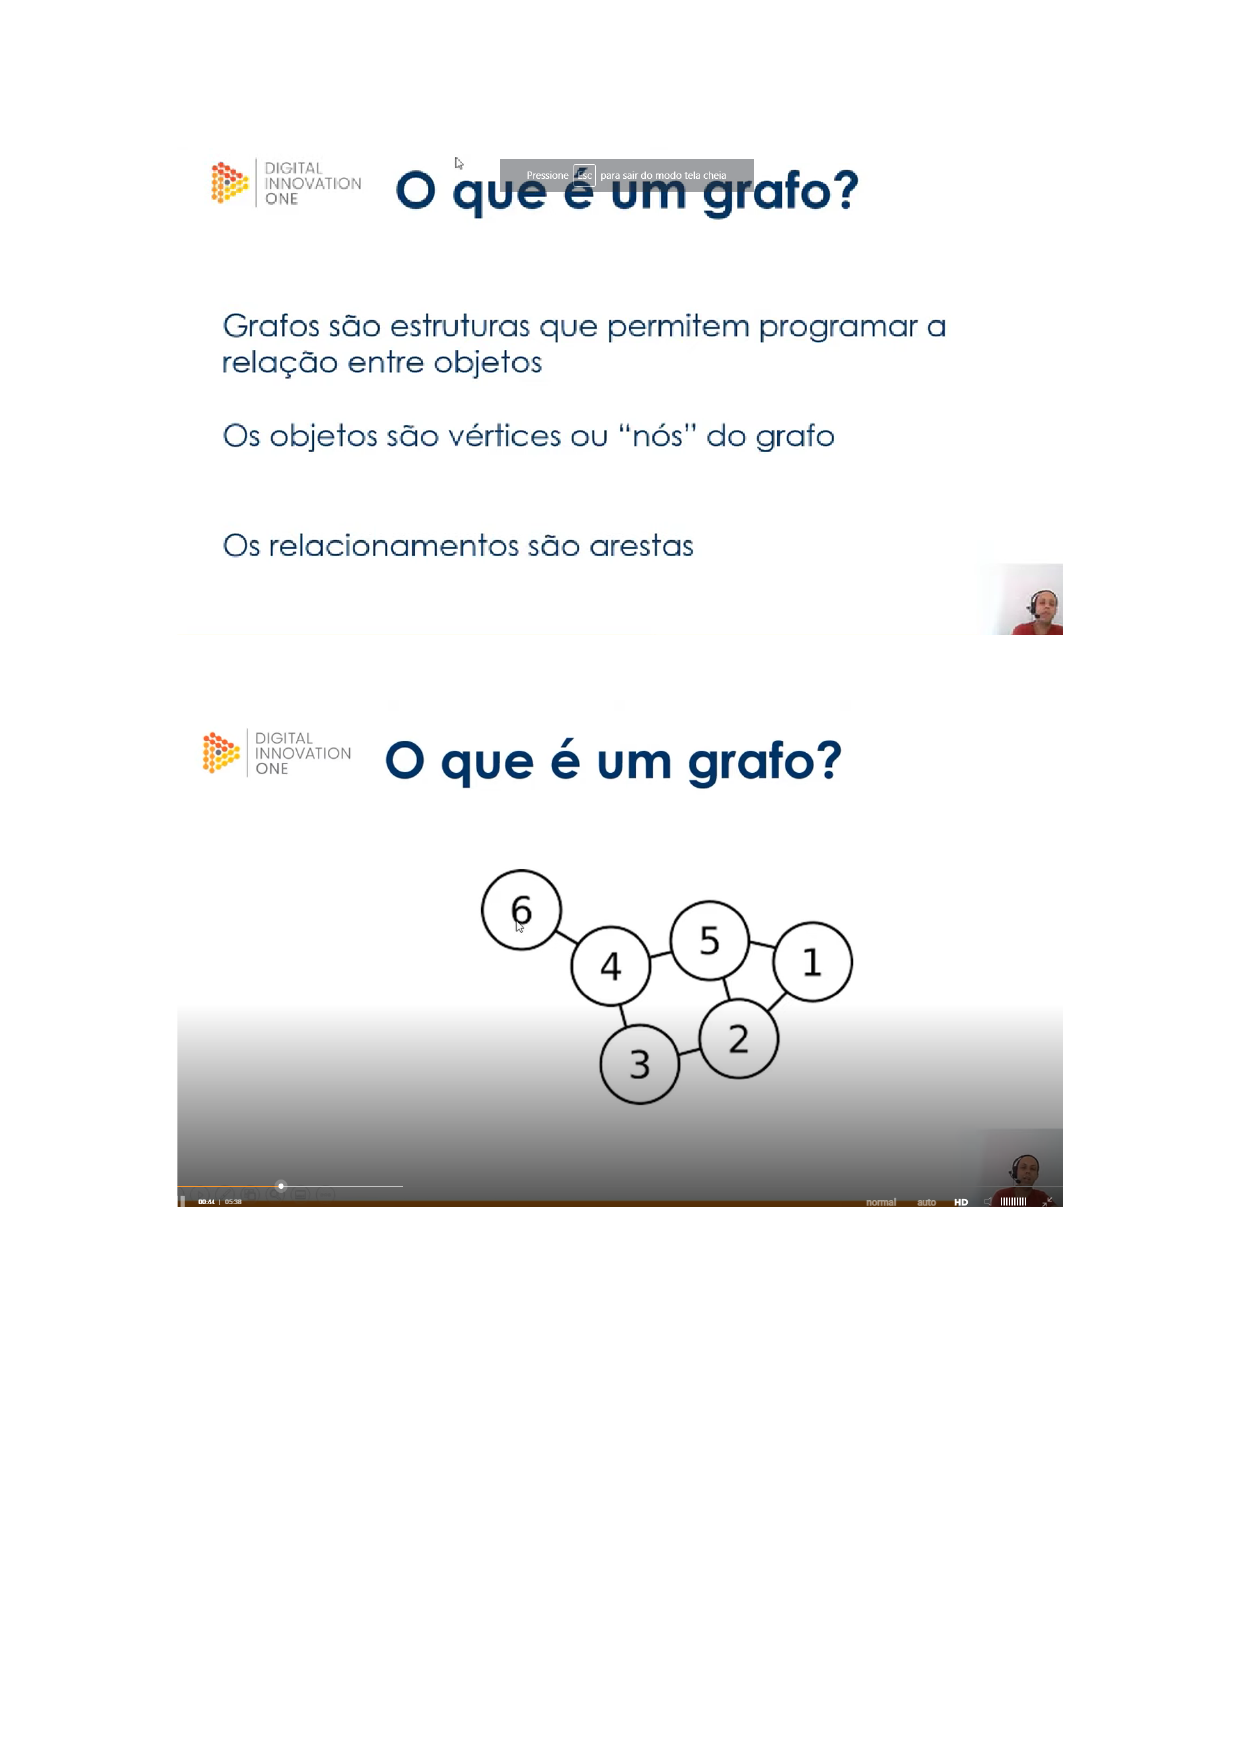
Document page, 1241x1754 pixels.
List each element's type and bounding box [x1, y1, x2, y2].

picture [177, 147, 1063, 635]
picture [177, 700, 1063, 1207]
